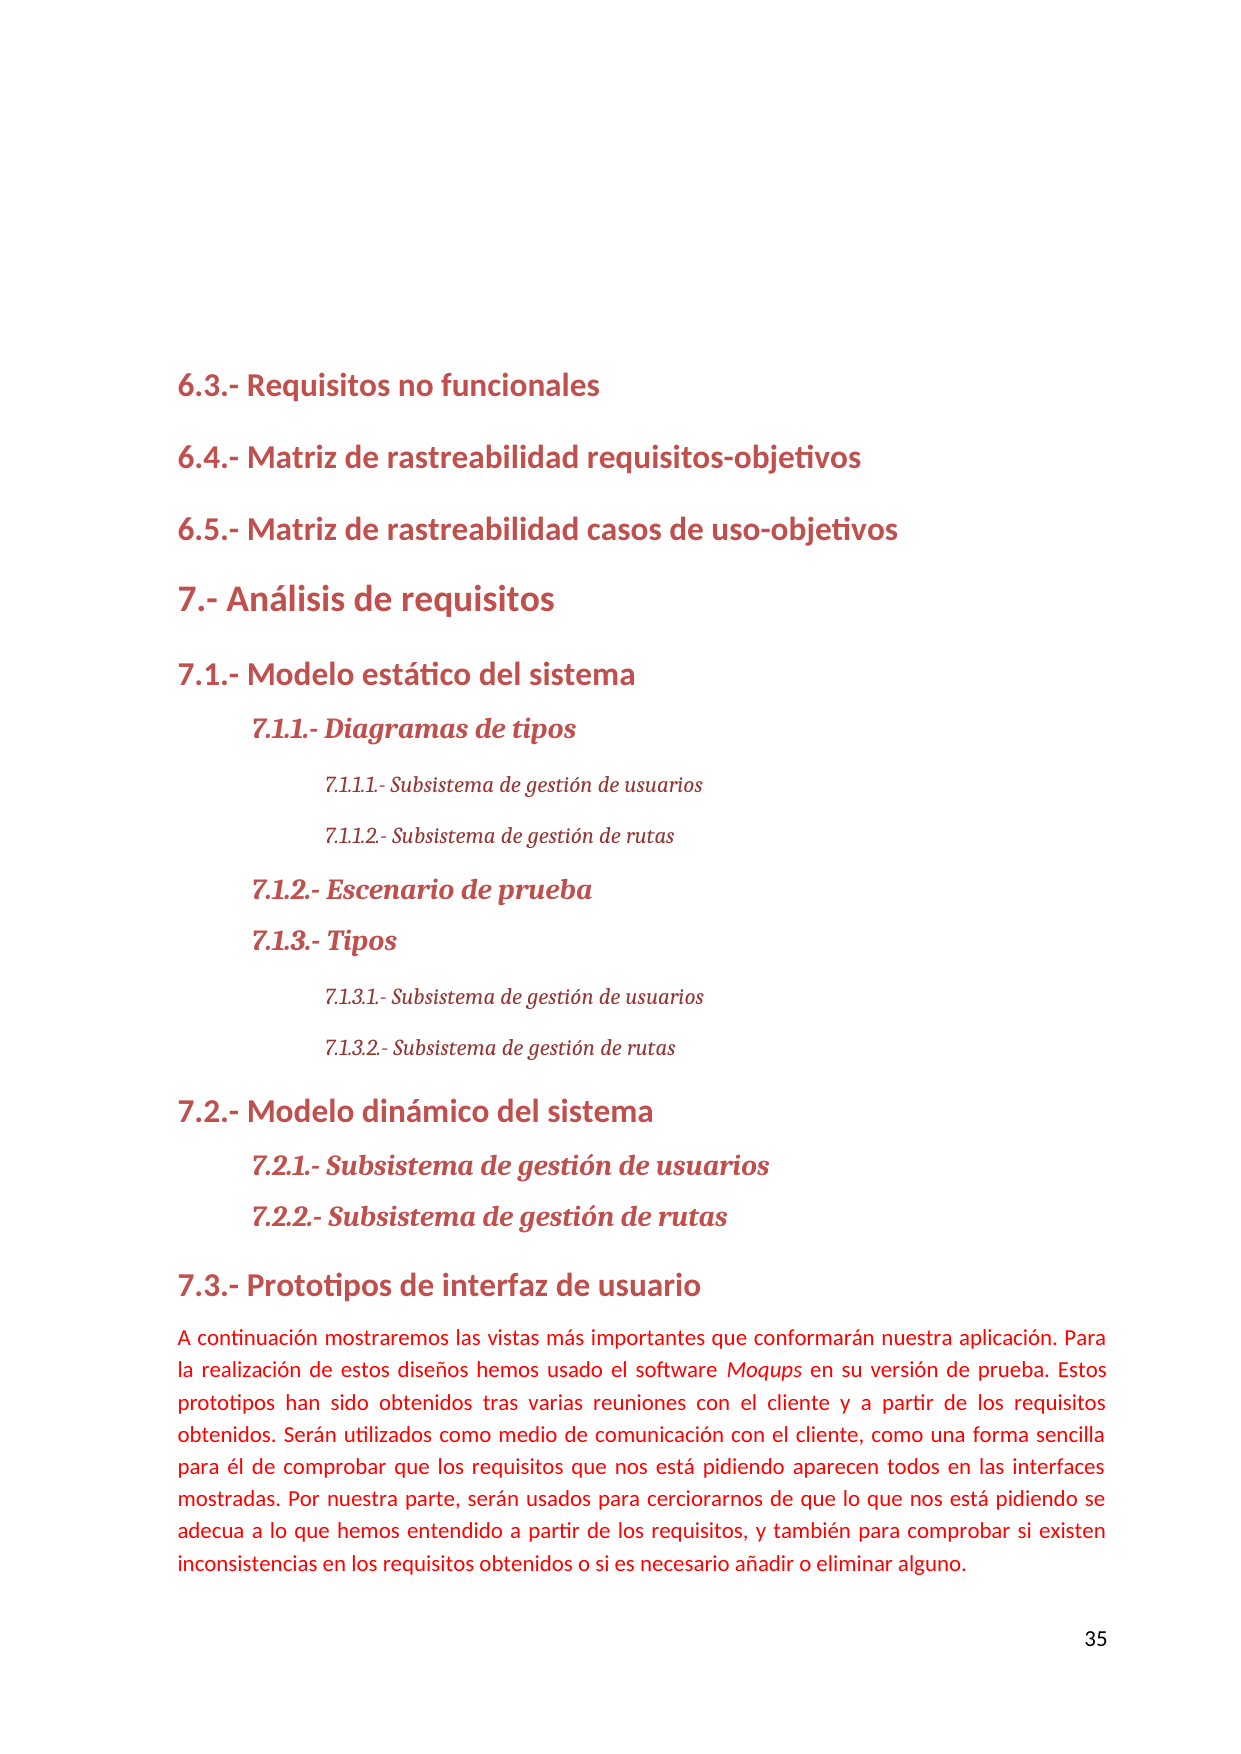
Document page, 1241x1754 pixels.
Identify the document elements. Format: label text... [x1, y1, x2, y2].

subtitle 7.2.1.- Subsistema de gestión de usuarios [177, 1149, 1107, 1183]
subtitle 7.2.2.- Subsistema de gestión de rutas [177, 1201, 1107, 1234]
subtitle 7.1.3.2.- Subsistema de gestión de rutas [177, 1035, 1107, 1061]
subtitle 6.5.- Matriz de rastreabilidad casos de uso-objetivos [177, 507, 1107, 548]
subtitle 7.1.2.- Escenario de prueba [177, 873, 1107, 907]
subtitle 6.3.- Requisitos no funcionales [177, 364, 1107, 405]
subtitle 7.1.1.1.- Subsistema de gestión de usuarios [177, 771, 1107, 798]
subtitle 7.1.- Modelo estático del sistema [177, 653, 1107, 693]
subtitle 7.2.- Modelo dinámico del sistema [177, 1090, 1107, 1131]
subtitle 7.1.1.2.- Subsistema de gestión de rutas [177, 822, 1107, 849]
subtitle 7.1.3.- Tipos [177, 924, 1107, 958]
subtitle 6.4.- Matriz de rastreabilidad requisitos-objetivos [177, 436, 1107, 476]
subtitle 7.1.3.1.- Subsistema de gestión de usuarios [177, 984, 1107, 1010]
subtitle 7.- Análisis de requisitos [177, 575, 1107, 621]
subtitle 7.3.- Prototipos de interfaz de usuario [177, 1264, 1107, 1305]
subtitle 7.1.1.- Diagramas de tipos [177, 712, 1107, 746]
text A continuación mostraremos las vistas más importantes que conformarán nuestra aplicación. Para la realización de estos diseños hemos usado el software Moqups en su versión de prueba. Estos prototipos han sido obtenidos tras varias reuniones con el cliente y a partir de los requisitos obtenidos. Serán utilizados como medio de comunicación con el cliente, como una forma sencilla para él de comprobar que los requisitos que nos está pidiendo aparecen todos en las interfaces mostradas. Por nuestra parte, serán usados para cerciorarnos de que lo que nos está pidiendo se adecua a lo que hemos entendido a partir de los requisitos, y también para comprobar si existen inconsistencias en los requisitos obtenidos o si es necesario añadir o eliminar alguno. [177, 1323, 1107, 1577]
